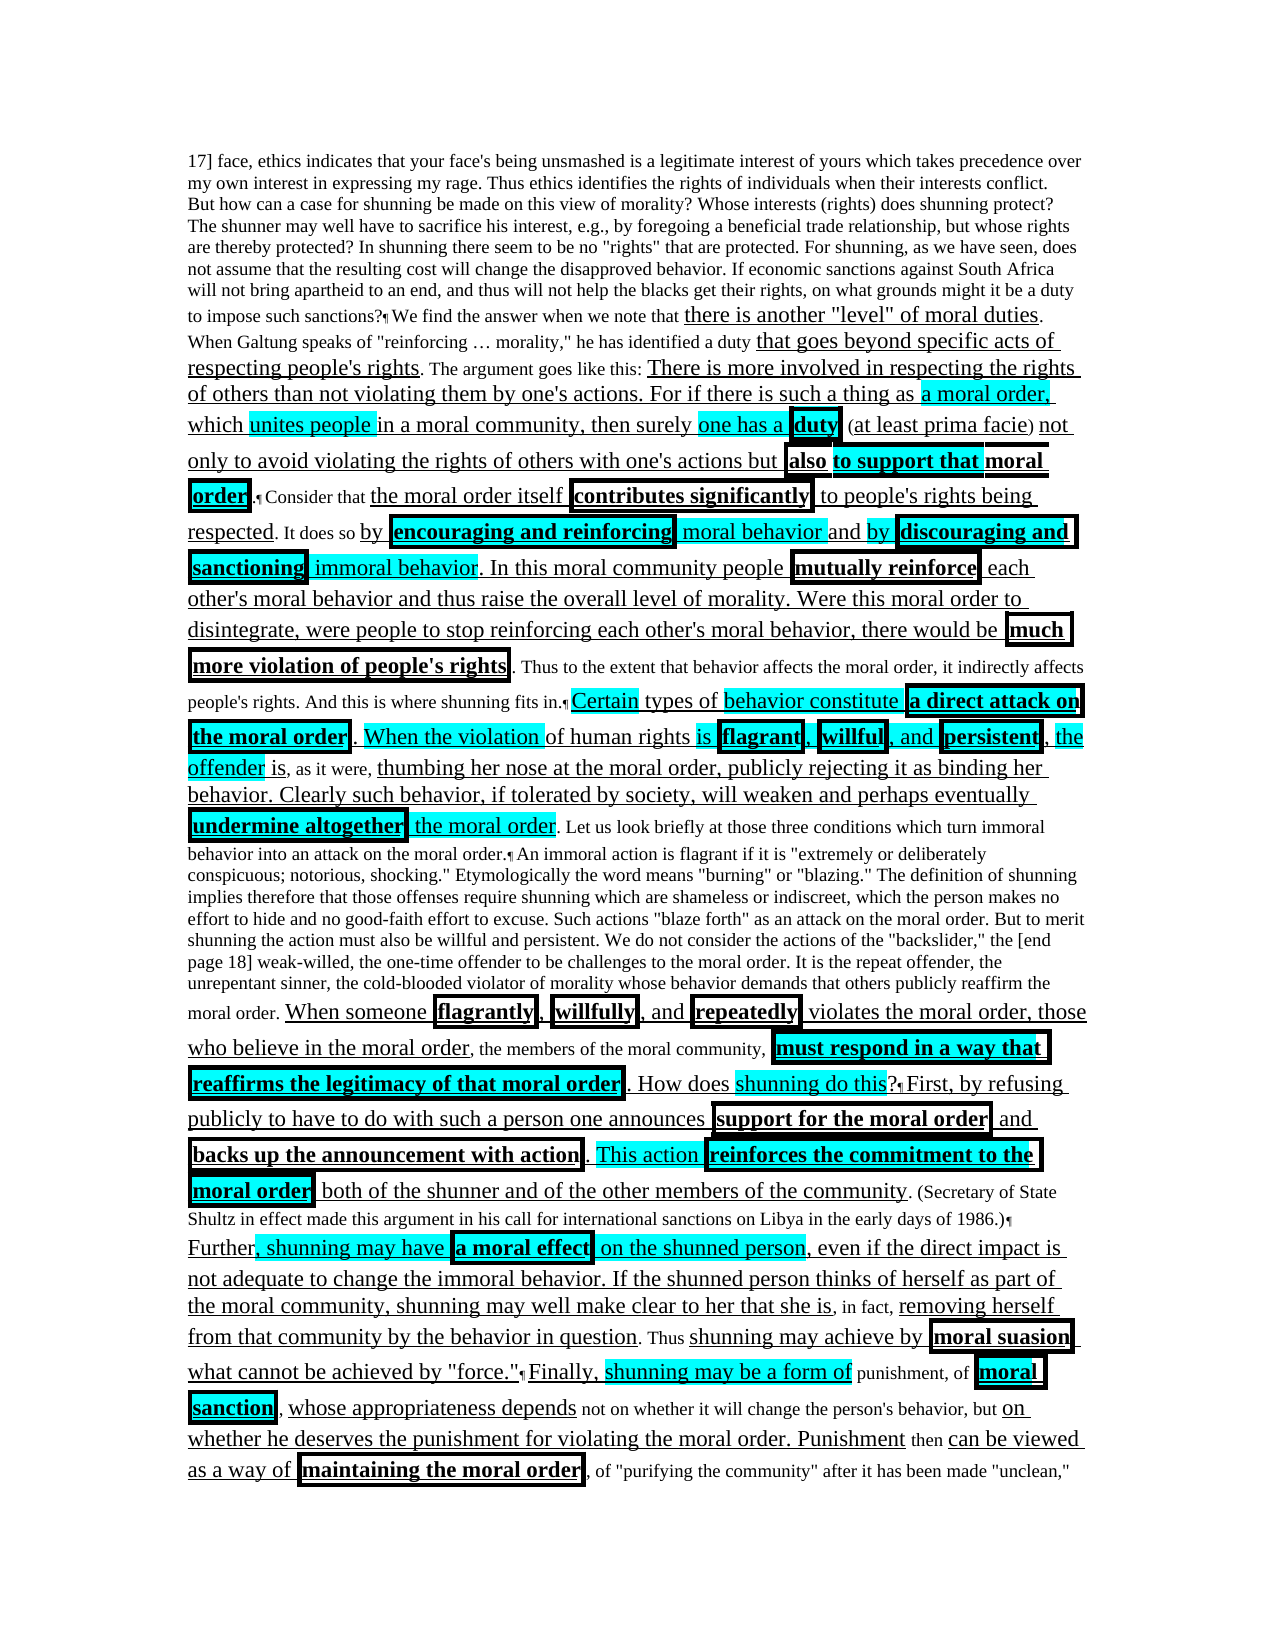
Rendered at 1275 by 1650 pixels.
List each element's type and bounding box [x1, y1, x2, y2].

text [187, 150, 1087, 193]
text [187, 193, 1087, 1487]
